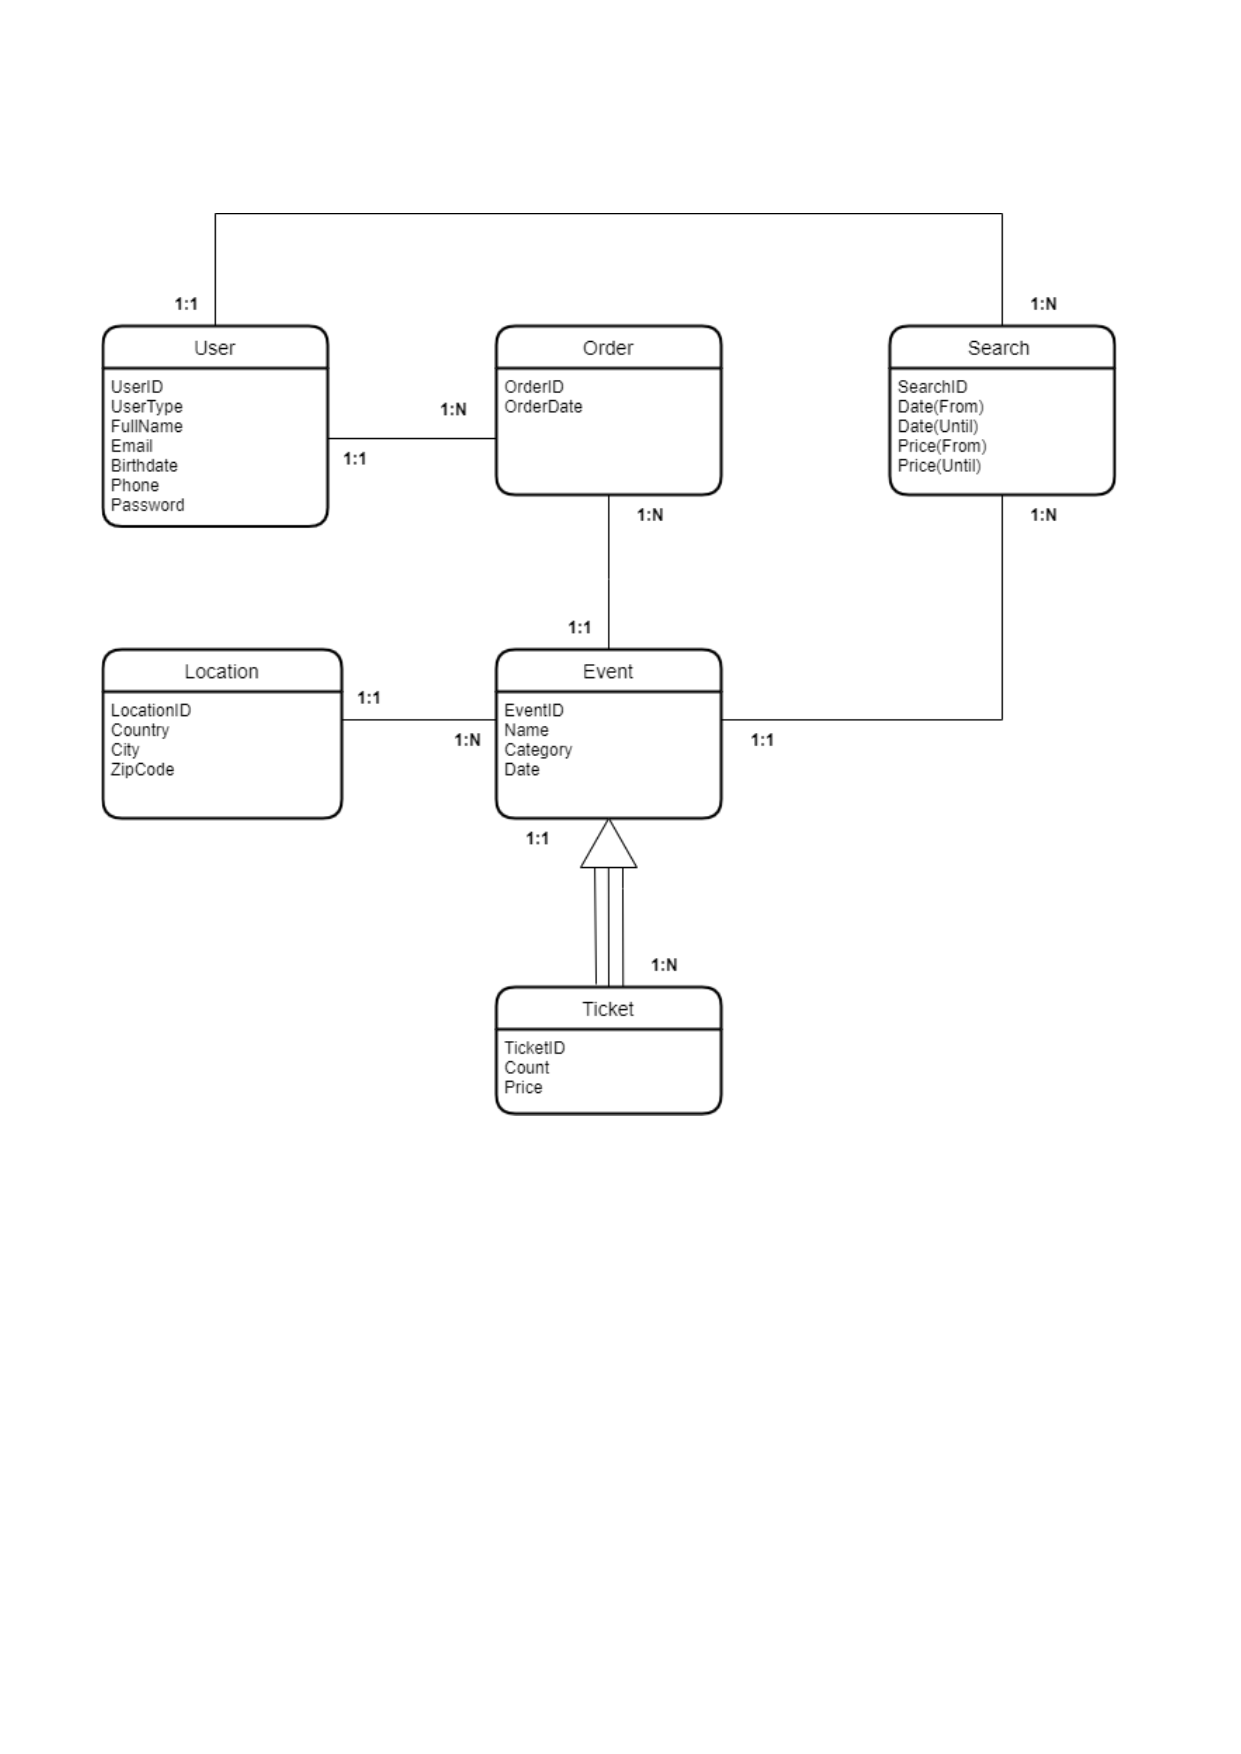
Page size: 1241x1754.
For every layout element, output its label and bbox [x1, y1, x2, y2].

picture [101, 213, 1117, 1116]
